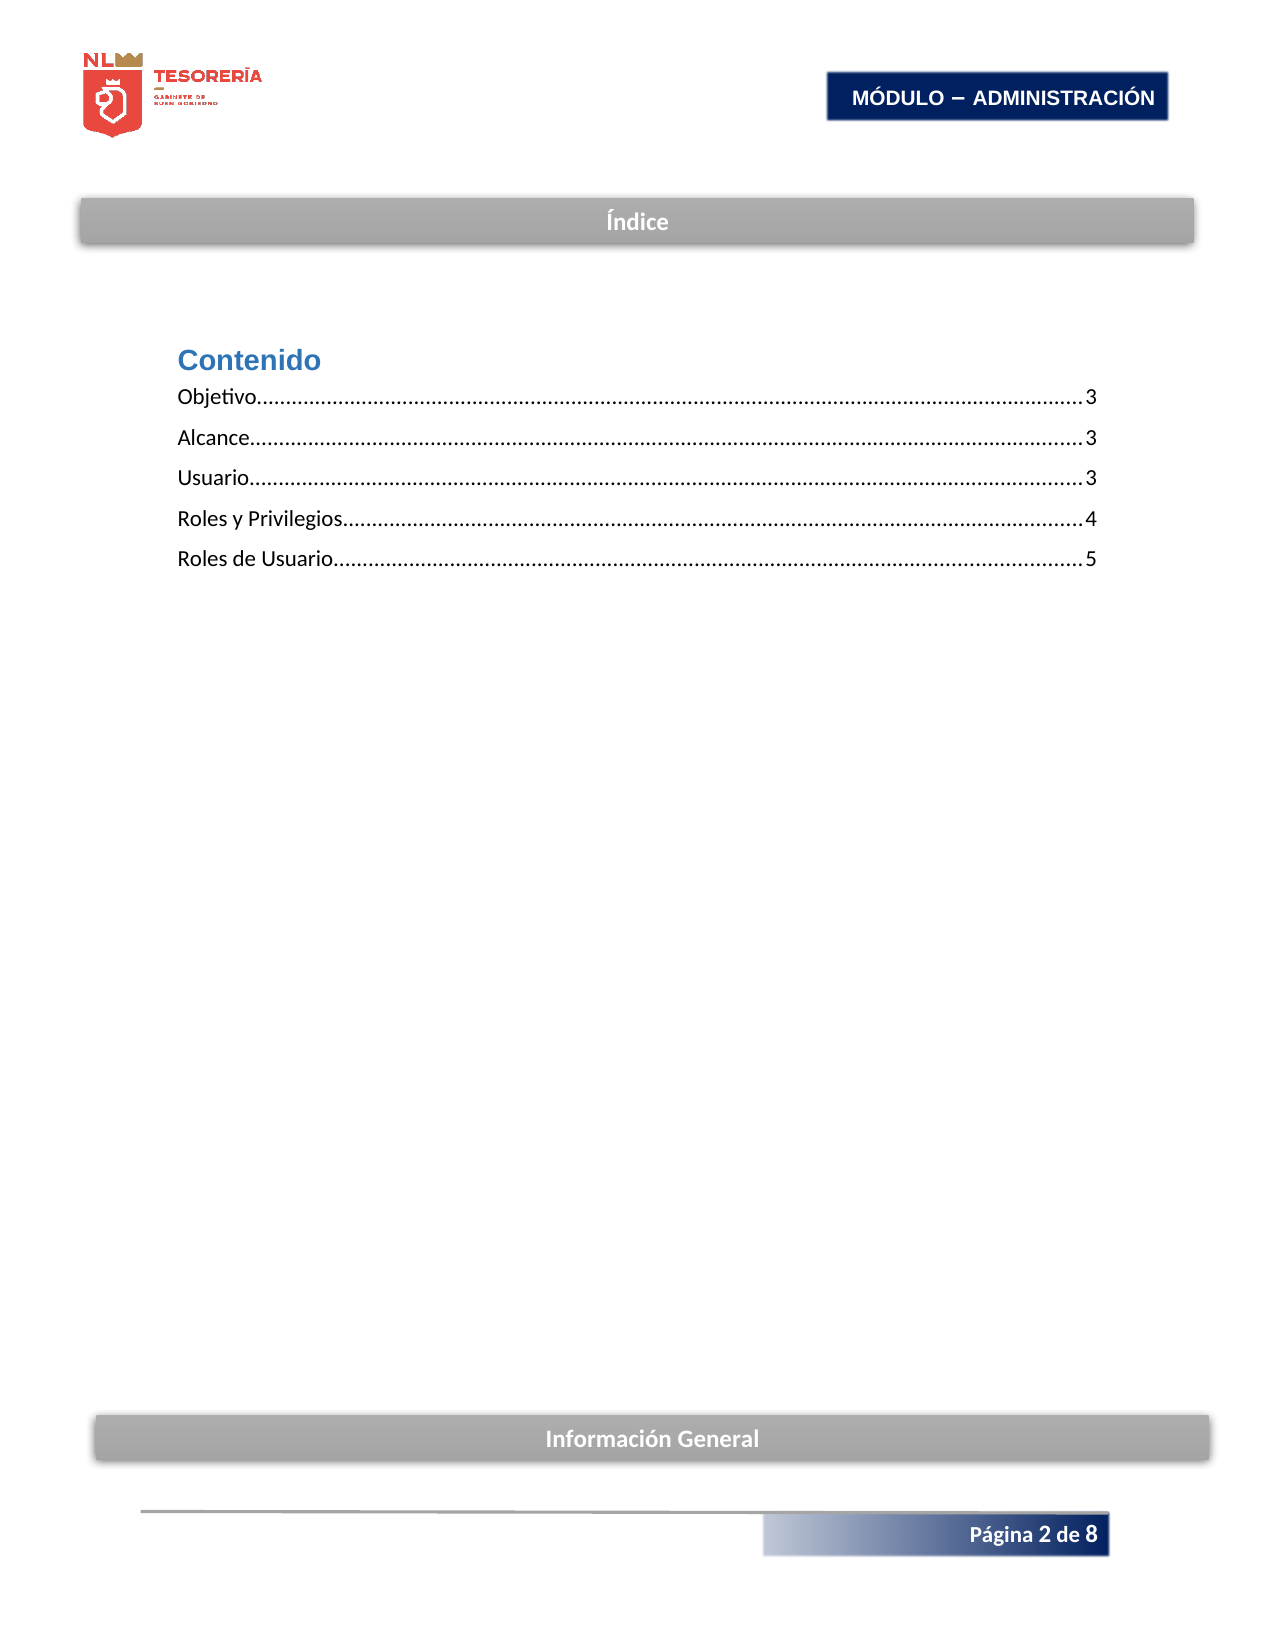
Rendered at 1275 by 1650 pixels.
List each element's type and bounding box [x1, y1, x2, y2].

picture [79, 43, 264, 140]
